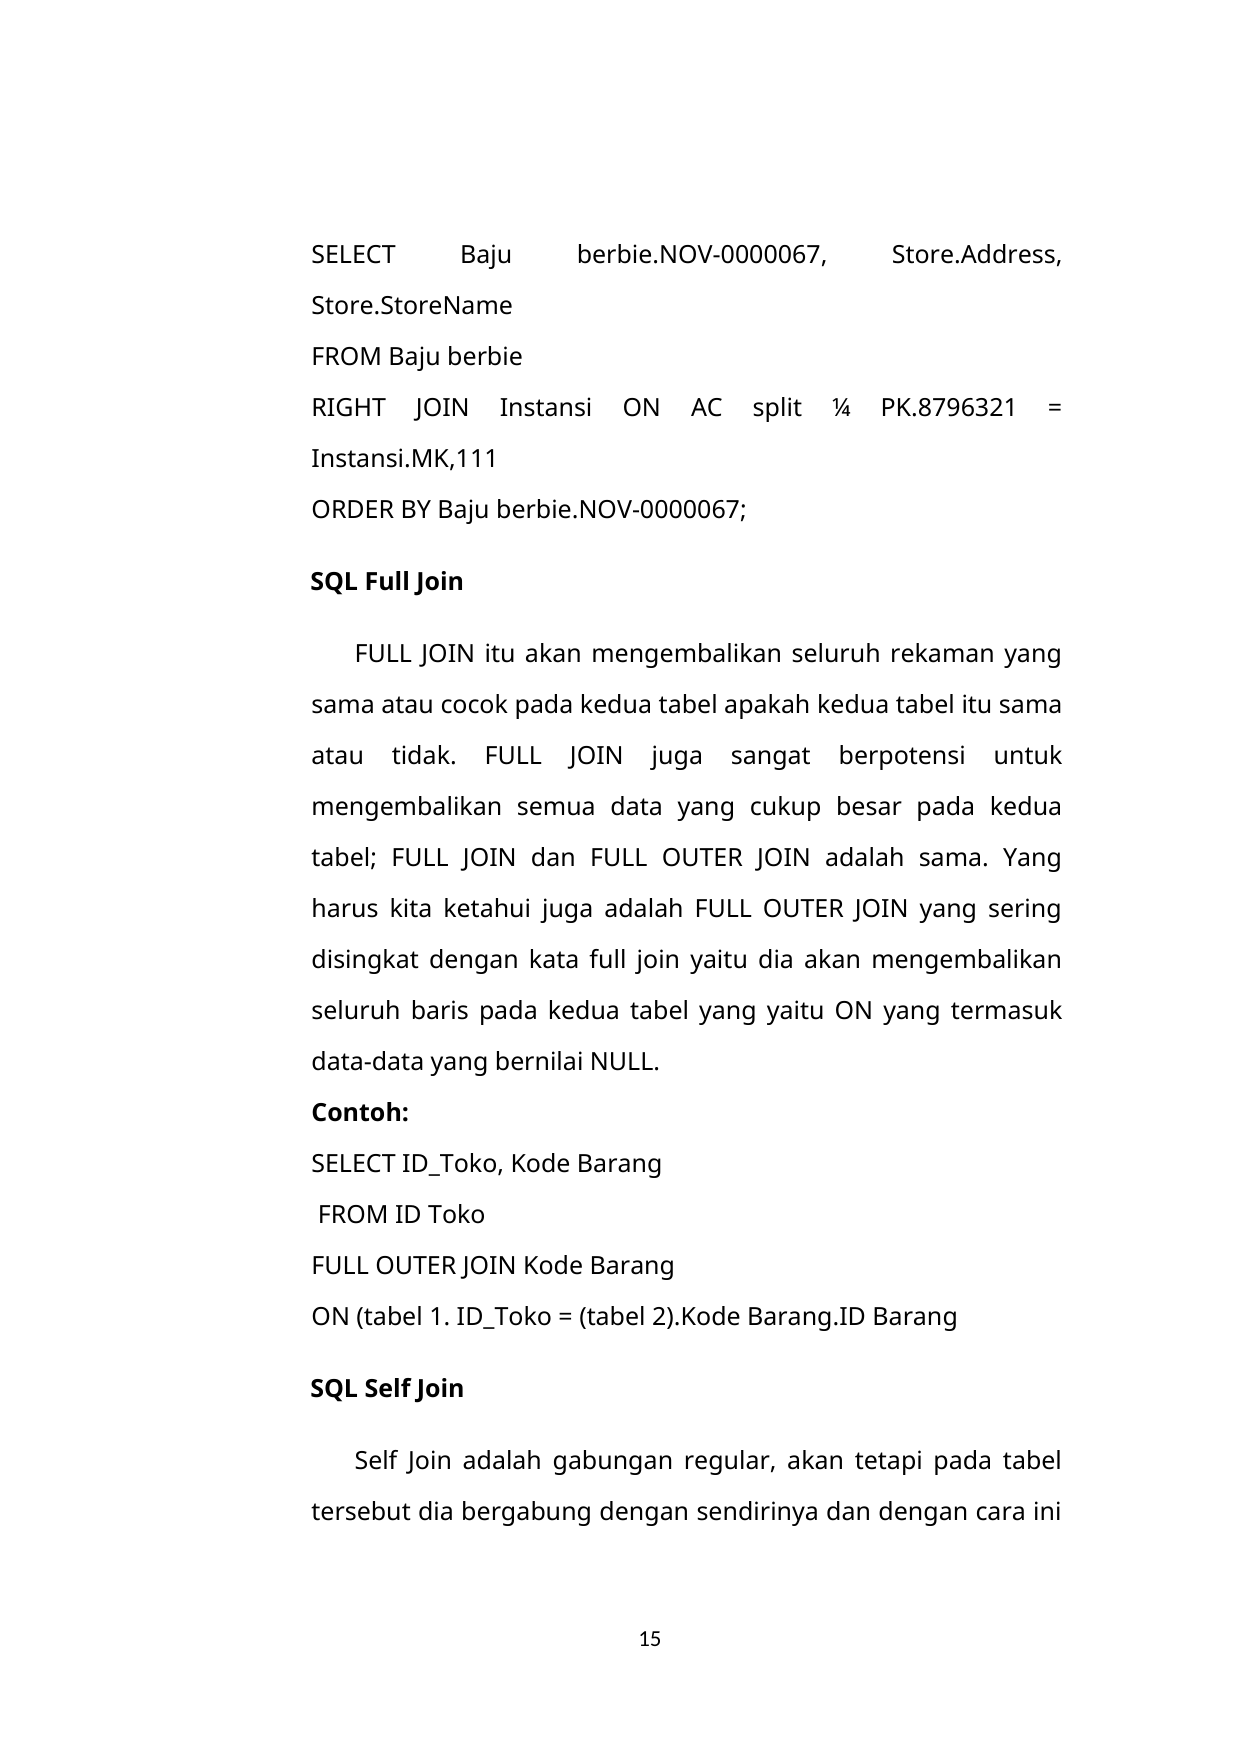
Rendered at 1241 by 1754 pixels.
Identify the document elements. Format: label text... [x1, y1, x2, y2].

list FROM ID Toko [311, 1197, 1063, 1231]
text SQL Full Join [236, 563, 1063, 597]
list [311, 1442, 1063, 1528]
list ON (tabel 1. ID_Toko = (tabel 2).Kode Barang.ID Barang [311, 1299, 1063, 1333]
list ORDER BY Baju berbie.NOV-0000067; [311, 491, 1063, 526]
list FROM Baju berbie [311, 338, 1063, 372]
list FULL OUTER JOIN Kode Barang [311, 1248, 1063, 1282]
list SELECT ID_Toko, Kode Barang [311, 1146, 1063, 1180]
list SELECT Baju berbie.NOV-0000067, Store.Address, Store.StoreName [311, 236, 1063, 321]
list RIGHT JOIN Instansi ON AC split ¼ PK.8796321 = Instansi.MK,111 [311, 389, 1063, 474]
list Contoh: [311, 1094, 1063, 1129]
text SQL Self Join [236, 1371, 1063, 1405]
list FULL JOIN itu akan mengembalikan seluruh rekaman yang sama atau cocok pada kedua tabel apakah kedua tabel itu sama atau tidak. FULL JOIN juga sangat berpotensi untuk mengembalikan semua data yang cukup besar pada kedua tabel; FULL JOIN dan FULL OUTER JOIN adalah sama. Yang harus kita ketahui juga adalah FULL OUTER JOIN yang sering disingkat dengan kata full join yaitu dia akan mengembalikan seluruh baris pada kedua tabel yang yaitu ON yang termasuk data-data yang bernilai NULL. [311, 635, 1063, 1078]
